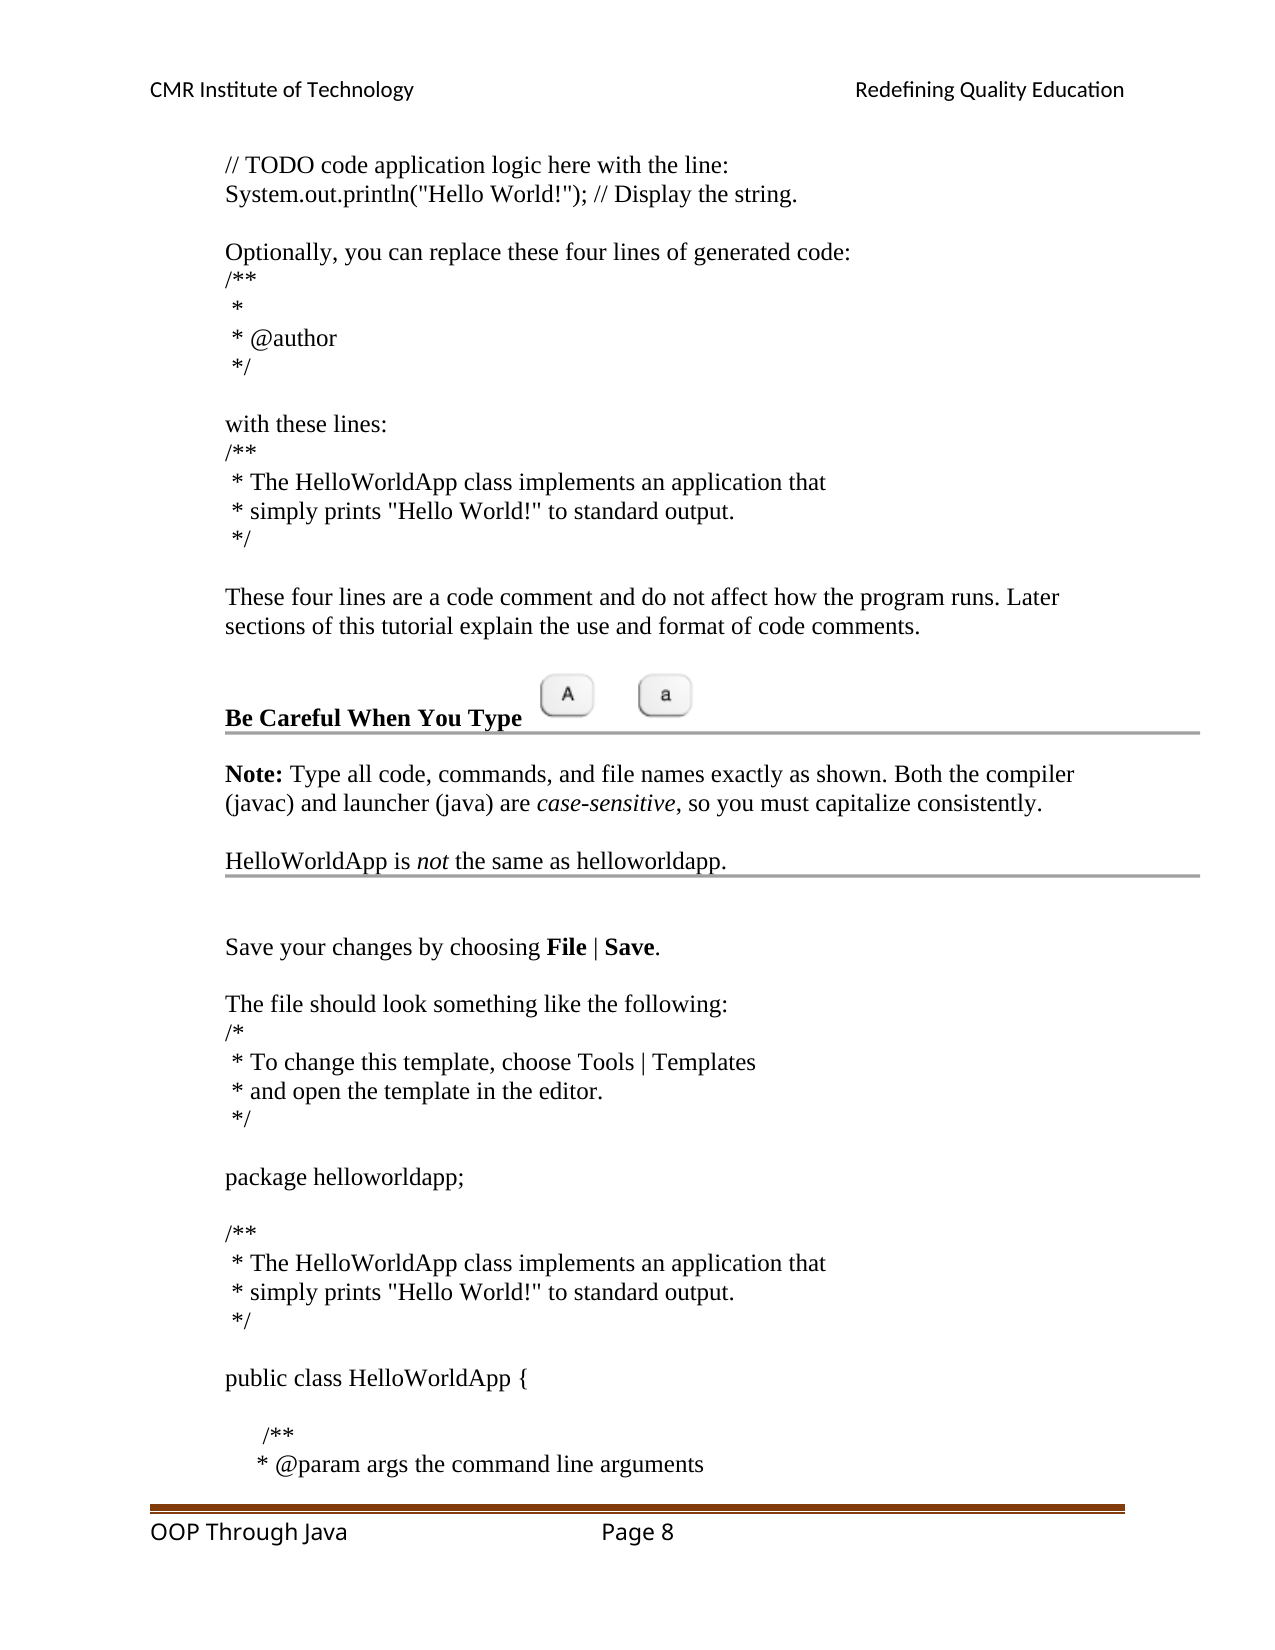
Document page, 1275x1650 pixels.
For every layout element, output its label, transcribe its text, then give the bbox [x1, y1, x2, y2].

text /** [225, 265, 1125, 294]
text * The HelloWorldApp class implements an application that [225, 1248, 1125, 1277]
text with these lines: [225, 409, 1125, 438]
text Note: Type all code, commands, and file names exactly as shown. Both the compiler (javac) and launcher (java) are case-sensitive, so you must capitalize consistently. HelloWorldApp is not the same as helloworldapp. [225, 759, 1125, 874]
text * @param args the command line arguments [225, 1449, 1125, 1478]
text package helloworldapp; [225, 1162, 1125, 1191]
text The file should look something like the following: [225, 989, 1125, 1018]
text * simply prints "Hello World!" to standard output. [225, 496, 1125, 524]
text System.out.println("Hello World!"); // Display the string. [225, 179, 1125, 207]
text */ [225, 352, 1125, 380]
text Save your changes by choosing File | Save. [225, 932, 1125, 960]
text * and open the template in the editor. [225, 1076, 1125, 1104]
text /** [225, 1219, 1125, 1248]
text public class HelloWorldApp { [225, 1363, 1125, 1392]
text * simply prints "Hello World!" to standard output. [225, 1277, 1125, 1306]
text Be Careful When You Type [225, 669, 1125, 731]
text */ [225, 1306, 1125, 1334]
text /** [225, 1421, 1125, 1449]
text */ [225, 1104, 1125, 1133]
text */ [225, 524, 1125, 553]
picture [626, 669, 706, 726]
text * To change this template, choose Tools | Templates [225, 1047, 1125, 1076]
text These four lines are a code comment and do not affect how the program runs. Later sections of this tutorial explain the use and format of code comments. [225, 582, 1125, 640]
picture [528, 669, 608, 726]
text /* [225, 1018, 1125, 1047]
text /** [225, 438, 1125, 467]
text // TODO code application logic here with the line: [225, 150, 1125, 179]
text * @author [225, 323, 1125, 352]
text * [225, 294, 1125, 323]
text Optionally, you can replace these four lines of generated code: [225, 237, 1125, 265]
text * The HelloWorldApp class implements an application that [225, 467, 1125, 496]
